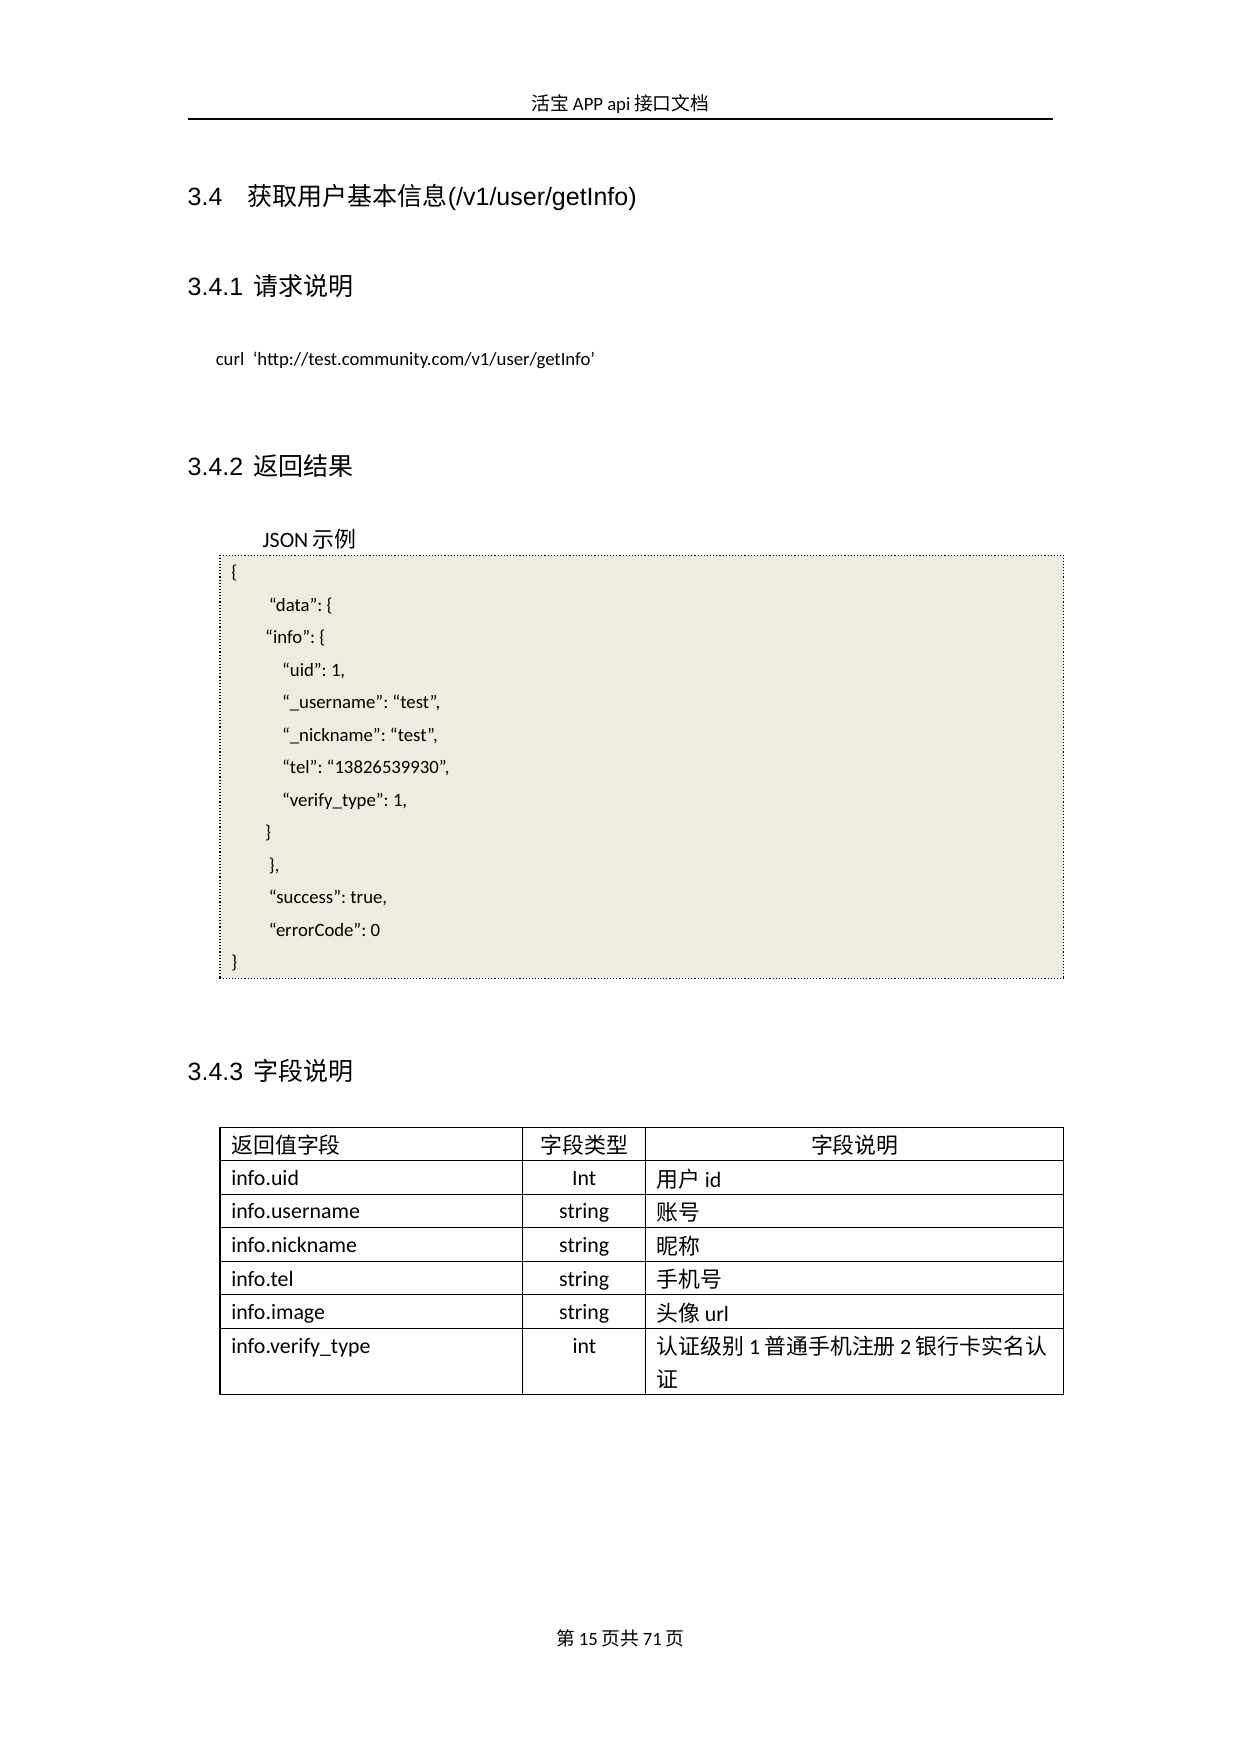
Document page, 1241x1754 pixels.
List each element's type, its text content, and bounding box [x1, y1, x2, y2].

table_cell string [523, 1228, 645, 1261]
table_cell info.image [221, 1295, 522, 1328]
table_cell info.nickname [221, 1228, 522, 1261]
text curl ‘http://test.community.com/v1/user/getInfo’ [187, 342, 1053, 374]
subtitle 请求说明 [187, 252, 1053, 317]
table_cell info.username [221, 1195, 522, 1227]
table_cell string [523, 1262, 645, 1294]
table_cell Int [523, 1161, 645, 1194]
table_cell info.tel [221, 1262, 522, 1294]
table_cell 头像url [646, 1295, 1063, 1328]
table_header { “data”: { “info”: { “uid”: 1, “_username”: “test”, “_nickname”: “test”, “tel”: “13826539930”, “verify_type”: 1, } }, “success”: true, “errorCode”: 0 } [220, 555, 1064, 978]
table_header 返回值字段 [221, 1128, 522, 1160]
subtitle 获取用户基本信息(/v1/user/getInfo) [187, 162, 1053, 227]
table_cell 手机号 [646, 1262, 1063, 1294]
table_cell info.verify_type [221, 1329, 522, 1394]
table_cell string [523, 1195, 645, 1227]
table_header 字段说明 [646, 1128, 1063, 1160]
table_cell 用户id [646, 1161, 1063, 1194]
table_cell 认证级别 1普通手机注册2银行卡实名认证 [646, 1329, 1063, 1394]
table_cell info.uid [221, 1161, 522, 1194]
table_cell 账号 [646, 1195, 1063, 1227]
subtitle 返回结果 [187, 432, 1053, 497]
table_cell 昵称 [646, 1228, 1063, 1261]
text JSON示例 [262, 522, 1053, 554]
table_cell string [523, 1295, 645, 1328]
table_cell int [523, 1329, 645, 1394]
table_header 字段类型 [523, 1128, 645, 1160]
subtitle 字段说明 [187, 1037, 1053, 1102]
